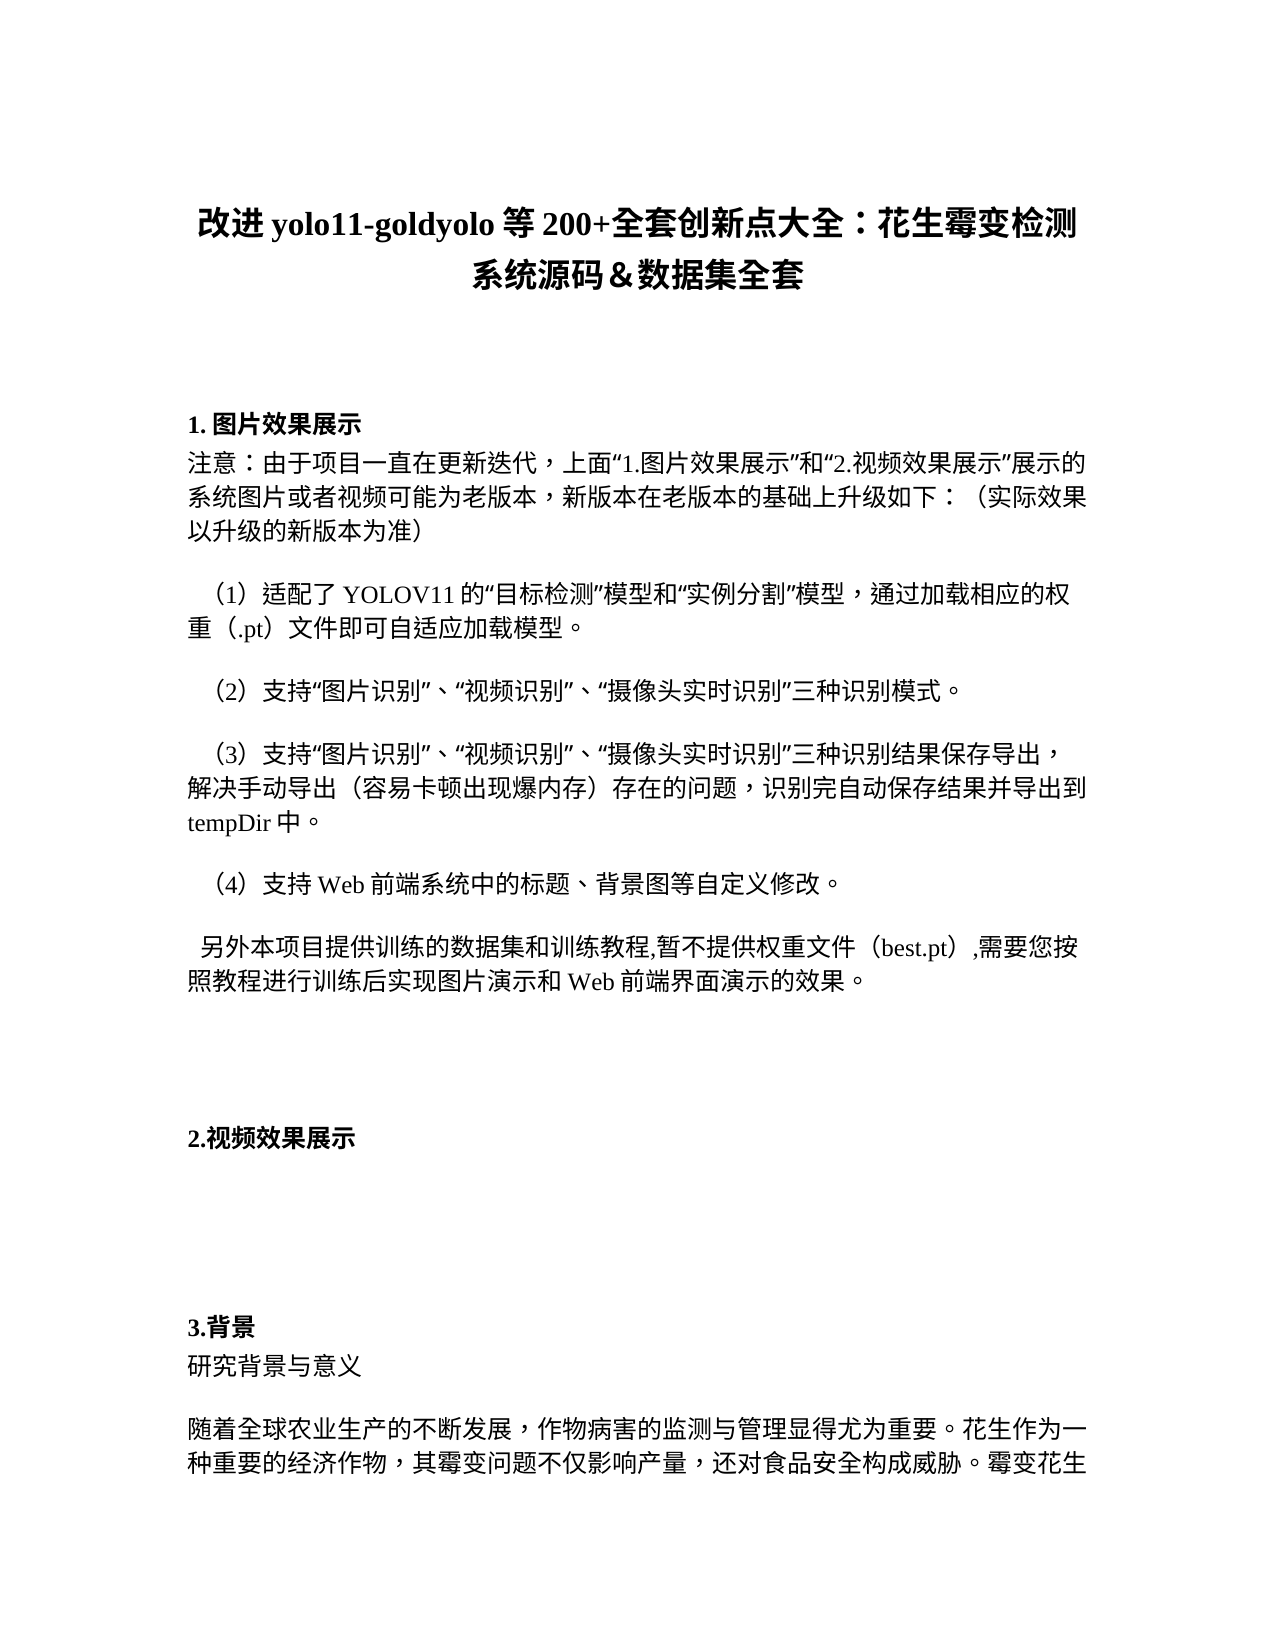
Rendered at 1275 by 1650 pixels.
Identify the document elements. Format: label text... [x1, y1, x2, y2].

subtitle 1. 图片效果展示 [187, 406, 1087, 441]
text 注意：由于项目一直在更新迭代，上面“1.图片效果展示”和“2.视频效果展示”展示的系统图片或者视频可能为老版本，新版本在老版本的基础上升级如下：（实际效果以升级的新版本为准） （1）适配了YOLOV11的“目标检测”模型和“实例分割”模型，通过加载相应的权重（.pt）文件即可自适应加载模型。 （2）支持“图片识别”、“视频识别”、“摄像头实时识别”三种识别模式。 （3）支持“图片识别”、“视频识别”、“摄像头实时识别”三种识别结果保存导出，解决手动导出（容易卡顿出现爆内存）存在的问题，识别完自动保存结果并导出到tempDir中。 （4）支持Web前端系统中的标题、背景图等自定义修改。 另外本项目提供训练的数据集和训练教程,暂不提供权重文件（best.pt）,需要您按照教程进行训练后实现图片演示和Web前端界面演示的效果。 [187, 446, 1087, 998]
subtitle 改进yolo11-goldyolo等200+全套创新点大全：花生霉变检测系统源码＆数据集全套 [187, 200, 1087, 298]
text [187, 1349, 1087, 1479]
subtitle 3.背景 [187, 1309, 1087, 1343]
subtitle 2.视频效果展示 [187, 1121, 1087, 1155]
